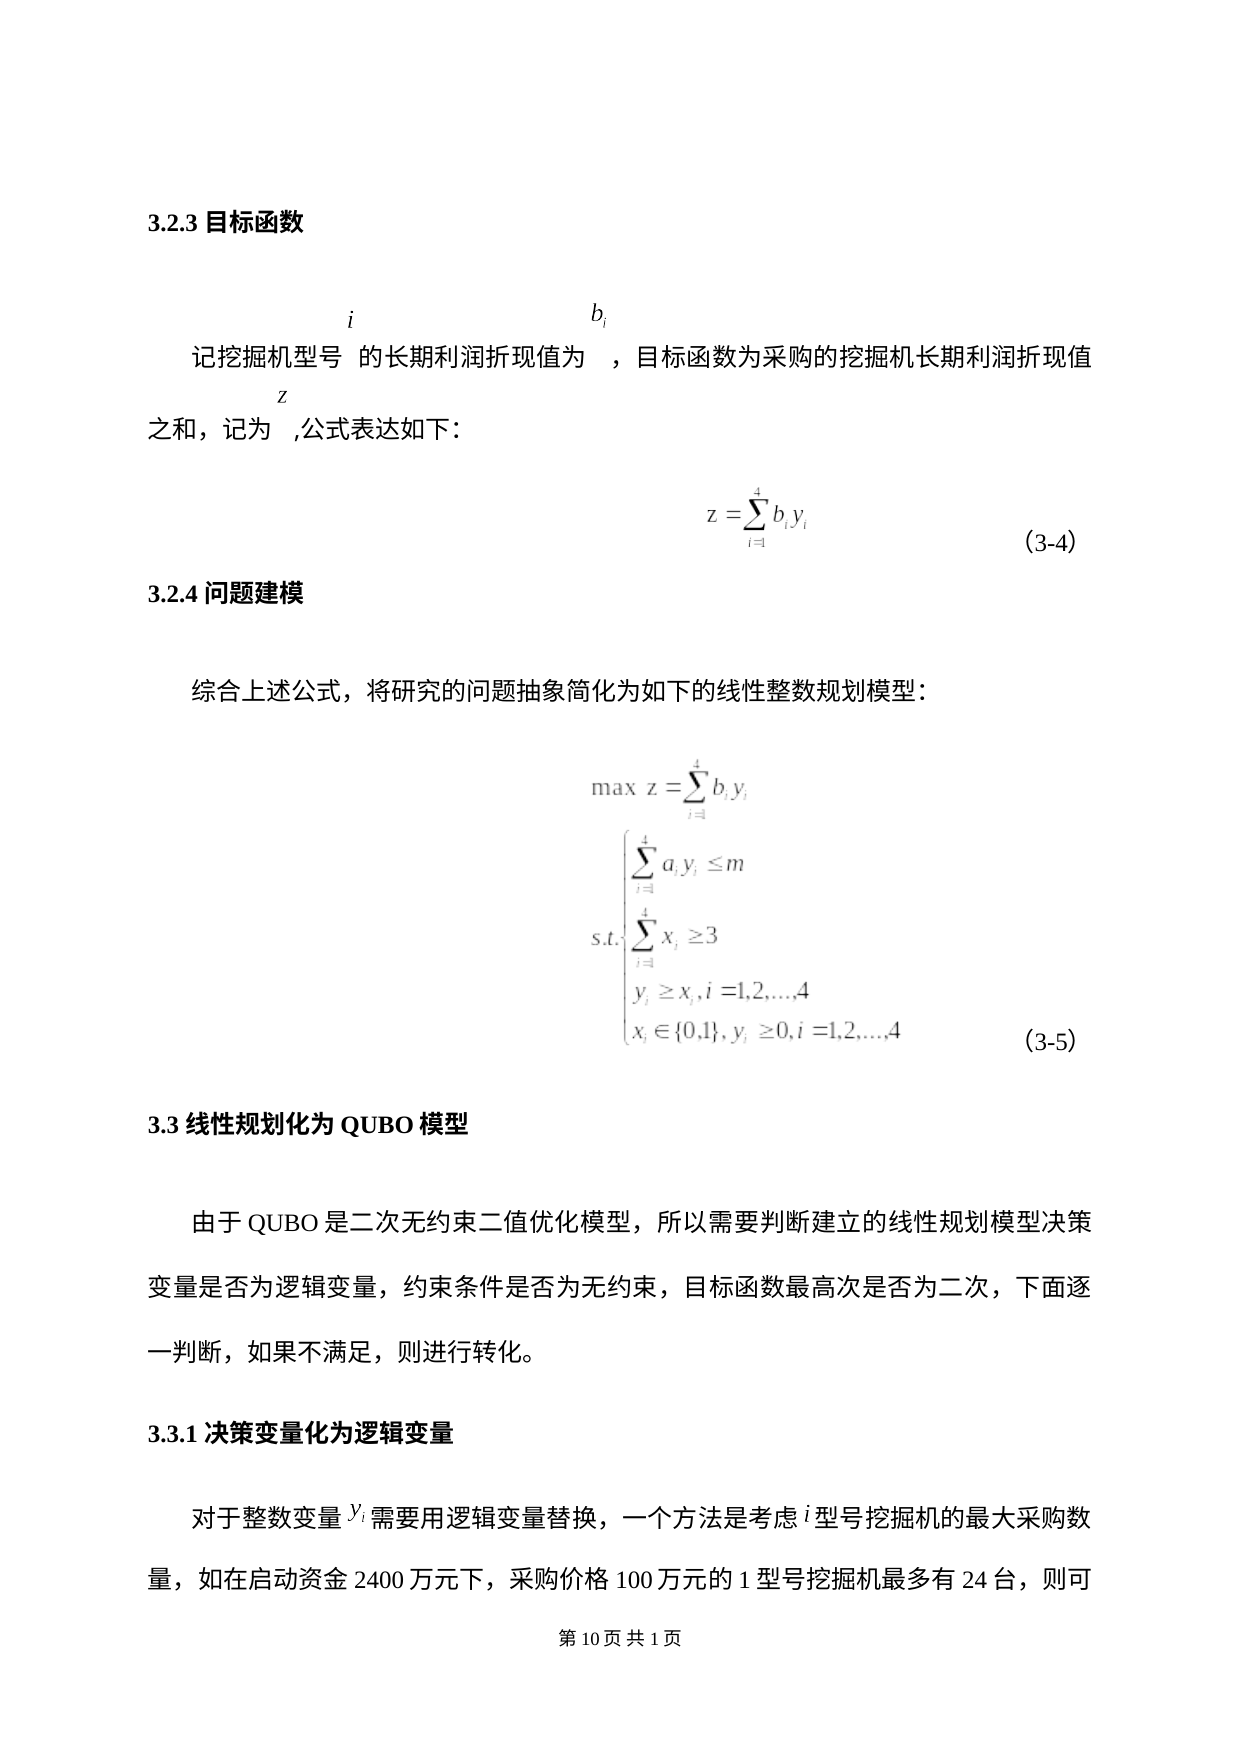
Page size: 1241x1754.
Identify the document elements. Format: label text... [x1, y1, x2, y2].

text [148, 1480, 1092, 1610]
text 由于QUBO是二次无约束二值优化模型，所以需要判断建立的线性规划模型决策变量是否为逻辑变量，约束条件是否为无约束，目标函数最高次是否为二次，下面逐一判断，如果不满足，则进行转化。 [148, 1188, 1092, 1383]
text 3.3 线性规划化为QUBO模型 [148, 1090, 1092, 1155]
text （3-5） [148, 754, 1092, 1057]
text 3.2.3 目标函数 [148, 188, 1092, 253]
text 综合上述公式，将研究的问题抽象简化为如下的线性整数规划模型： [148, 657, 1092, 722]
text 记挖掘机型号的长期利润折现值为，目标函数为采购的挖掘机长期利润折现值之和，记为,公式表达如下： [148, 286, 1092, 448]
text 3.3.1 决策变量化为逻辑变量 [148, 1399, 1092, 1464]
text 3.2.4 问题建模 [148, 559, 1092, 624]
text （3-4） [148, 481, 1092, 559]
